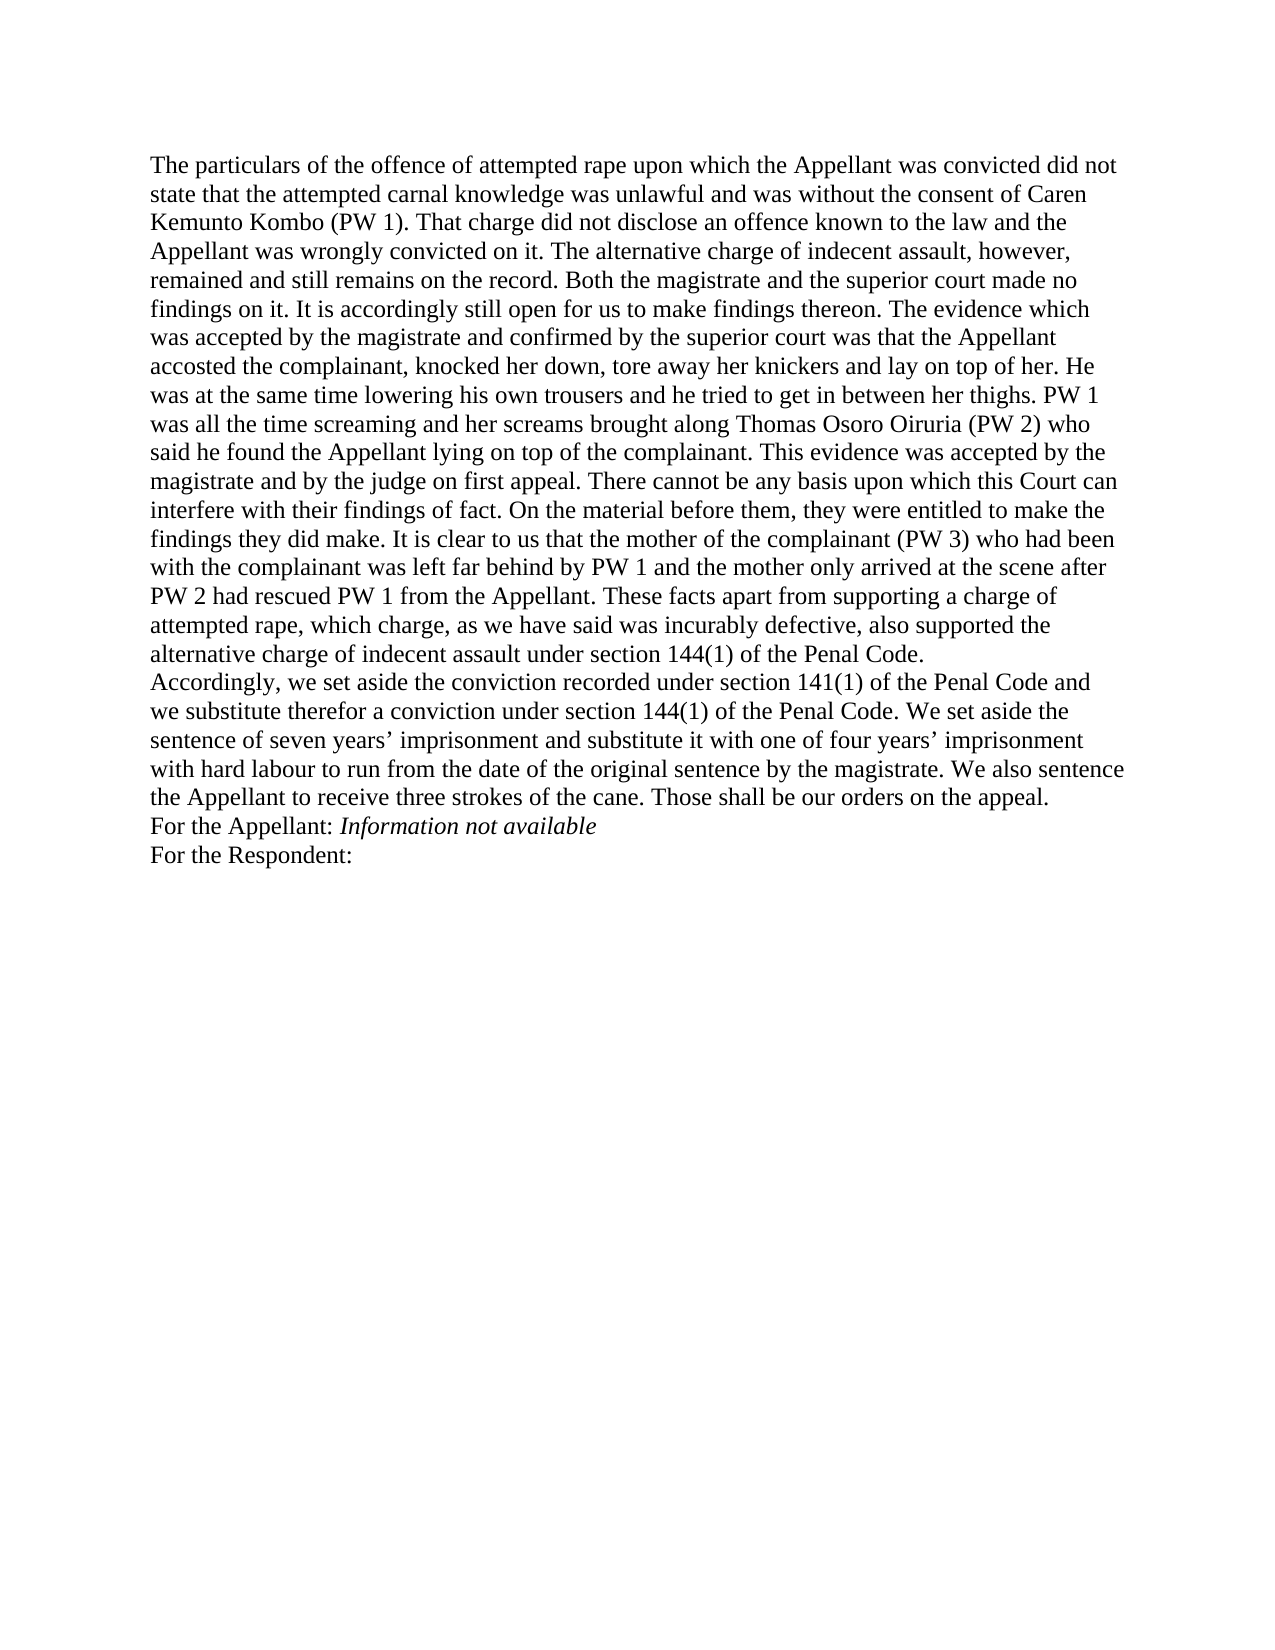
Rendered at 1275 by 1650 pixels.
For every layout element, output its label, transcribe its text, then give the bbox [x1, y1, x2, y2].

text For the Appellant: Information not available [150, 811, 1125, 840]
text Accordingly, we set aside the conviction recorded under section 141(1) of the Penal Code and we substitute therefor a conviction under section 144(1) of the Penal Code. We set aside the sentence of seven years’ imprisonment and substitute it with one of four years’ imprisonment with hard labour to run from the date of the original sentence by the magistrate. We also sentence the Appellant to receive three strokes of the cane. Those shall be our orders on the appeal. [150, 667, 1125, 811]
text The particulars of the offence of attempted rape upon which the Appellant was convicted did not state that the attempted carnal knowledge was unlawful and was without the consent of Caren Kemunto Kombo (PW 1). That charge did not disclose an offence known to the law and the Appellant was wrongly convicted on it. The alternative charge of indecent assault, however, remained and still remains on the record. Both the magistrate and the superior court made no findings on it. It is accordingly still open for us to make findings thereon. The evidence which was accepted by the magistrate and confirmed by the superior court was that the Appellant accosted the complainant, knocked her down, tore away her knickers and lay on top of her. He was at the same time lowering his own trousers and he tried to get in between her thighs. PW 1 was all the time screaming and her screams brought along Thomas Osoro Oiruria (PW 2) who said he found the Appellant lying on top of the complainant. This evidence was accepted by the magistrate and by the judge on first appeal. There cannot be any basis upon which this Court can interfere with their findings of fact. On the material before them, they were entitled to make the findings they did make. It is clear to us that the mother of the complainant (PW 3) who had been with the complainant was left far behind by PW 1 and the mother only arrived at the scene after PW 2 had rescued PW 1 from the Appellant. These facts apart from supporting a charge of attempted rape, which charge, as we have said was incurably defective, also supported the alternative charge of indecent assault under section 144(1) of the Penal Code. [150, 150, 1125, 667]
text For the Respondent: [150, 840, 1125, 869]
